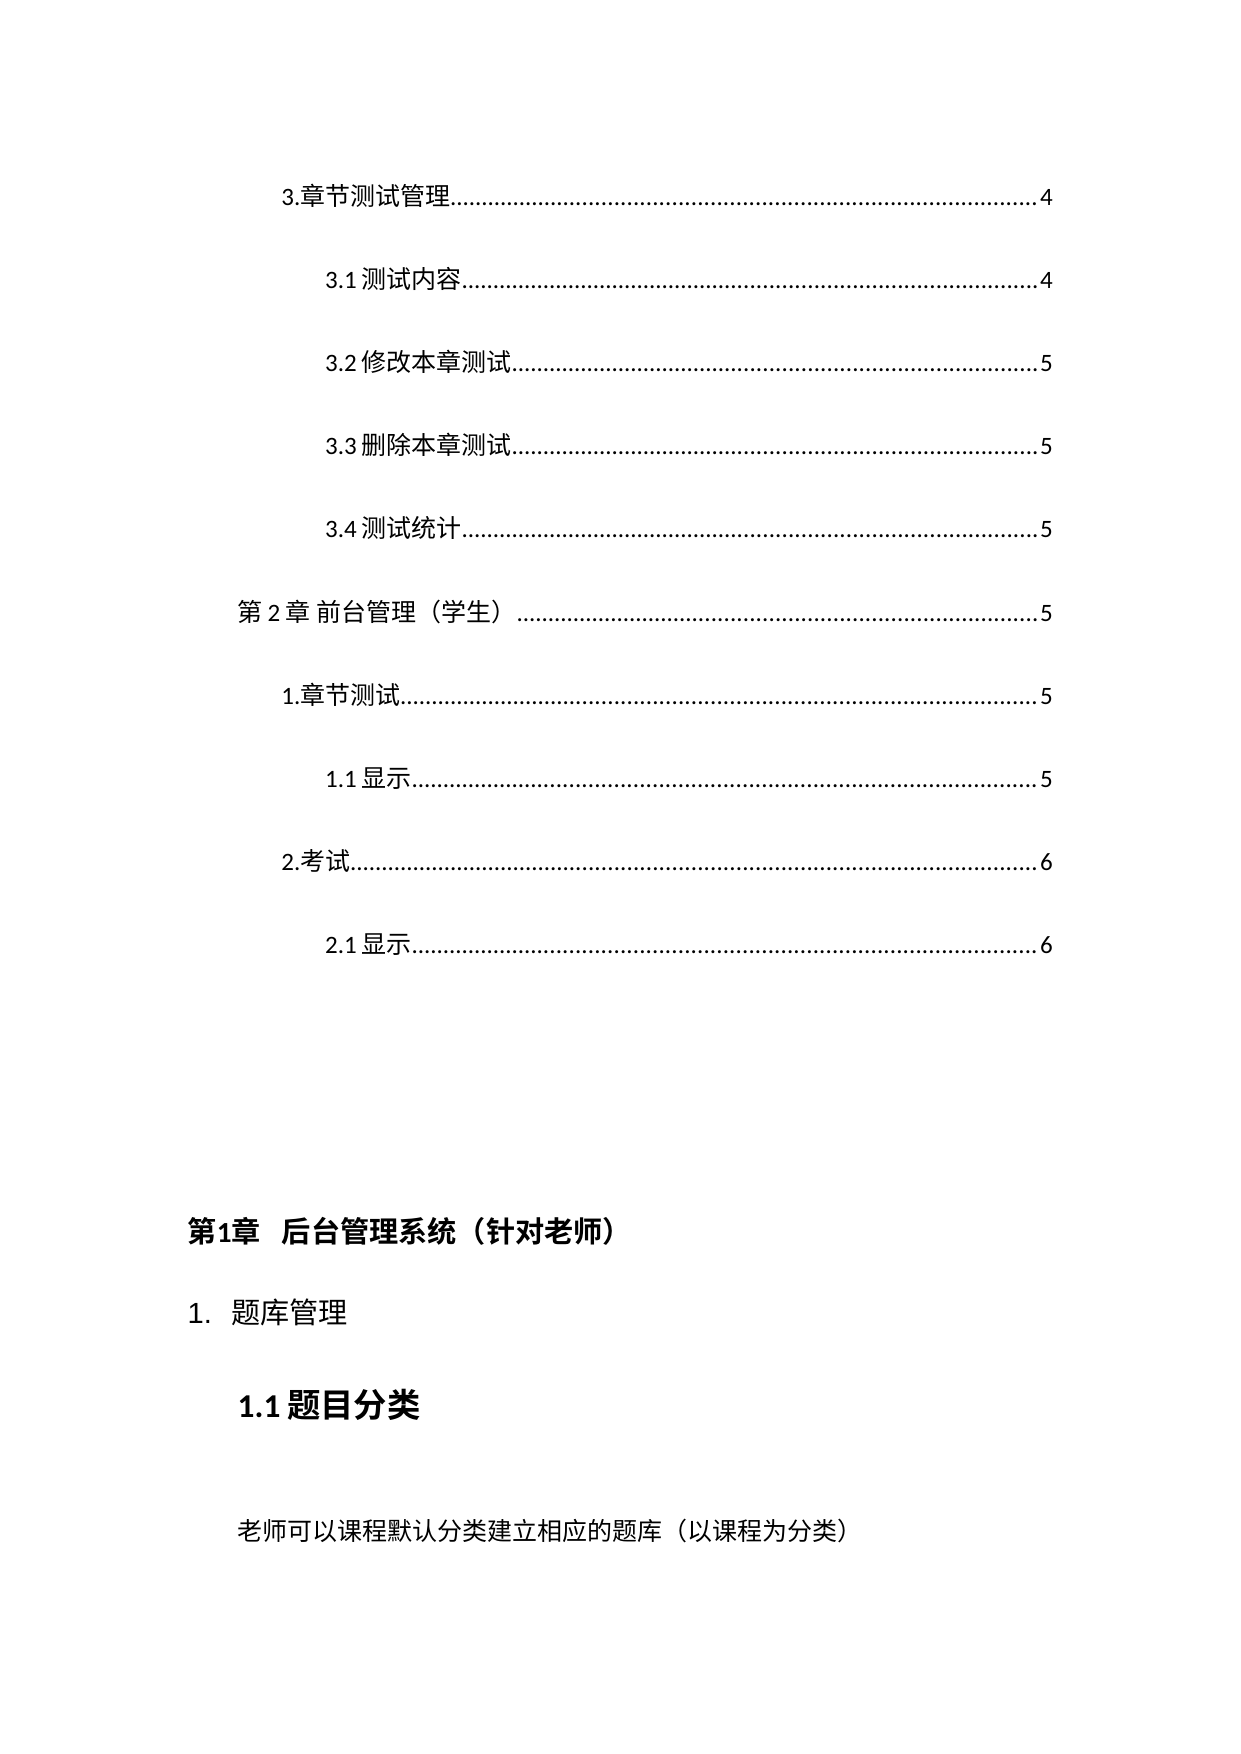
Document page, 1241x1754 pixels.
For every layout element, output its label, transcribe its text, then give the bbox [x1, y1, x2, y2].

subtitle 1.1题目分类 [187, 1371, 1053, 1436]
subtitle 后台管理系统（针对老师） [187, 1197, 1053, 1262]
text 老师可以课程默认分类建立相应的题库（以课程为分类） [187, 1497, 1053, 1562]
subtitle 题库管理 [187, 1279, 1053, 1344]
